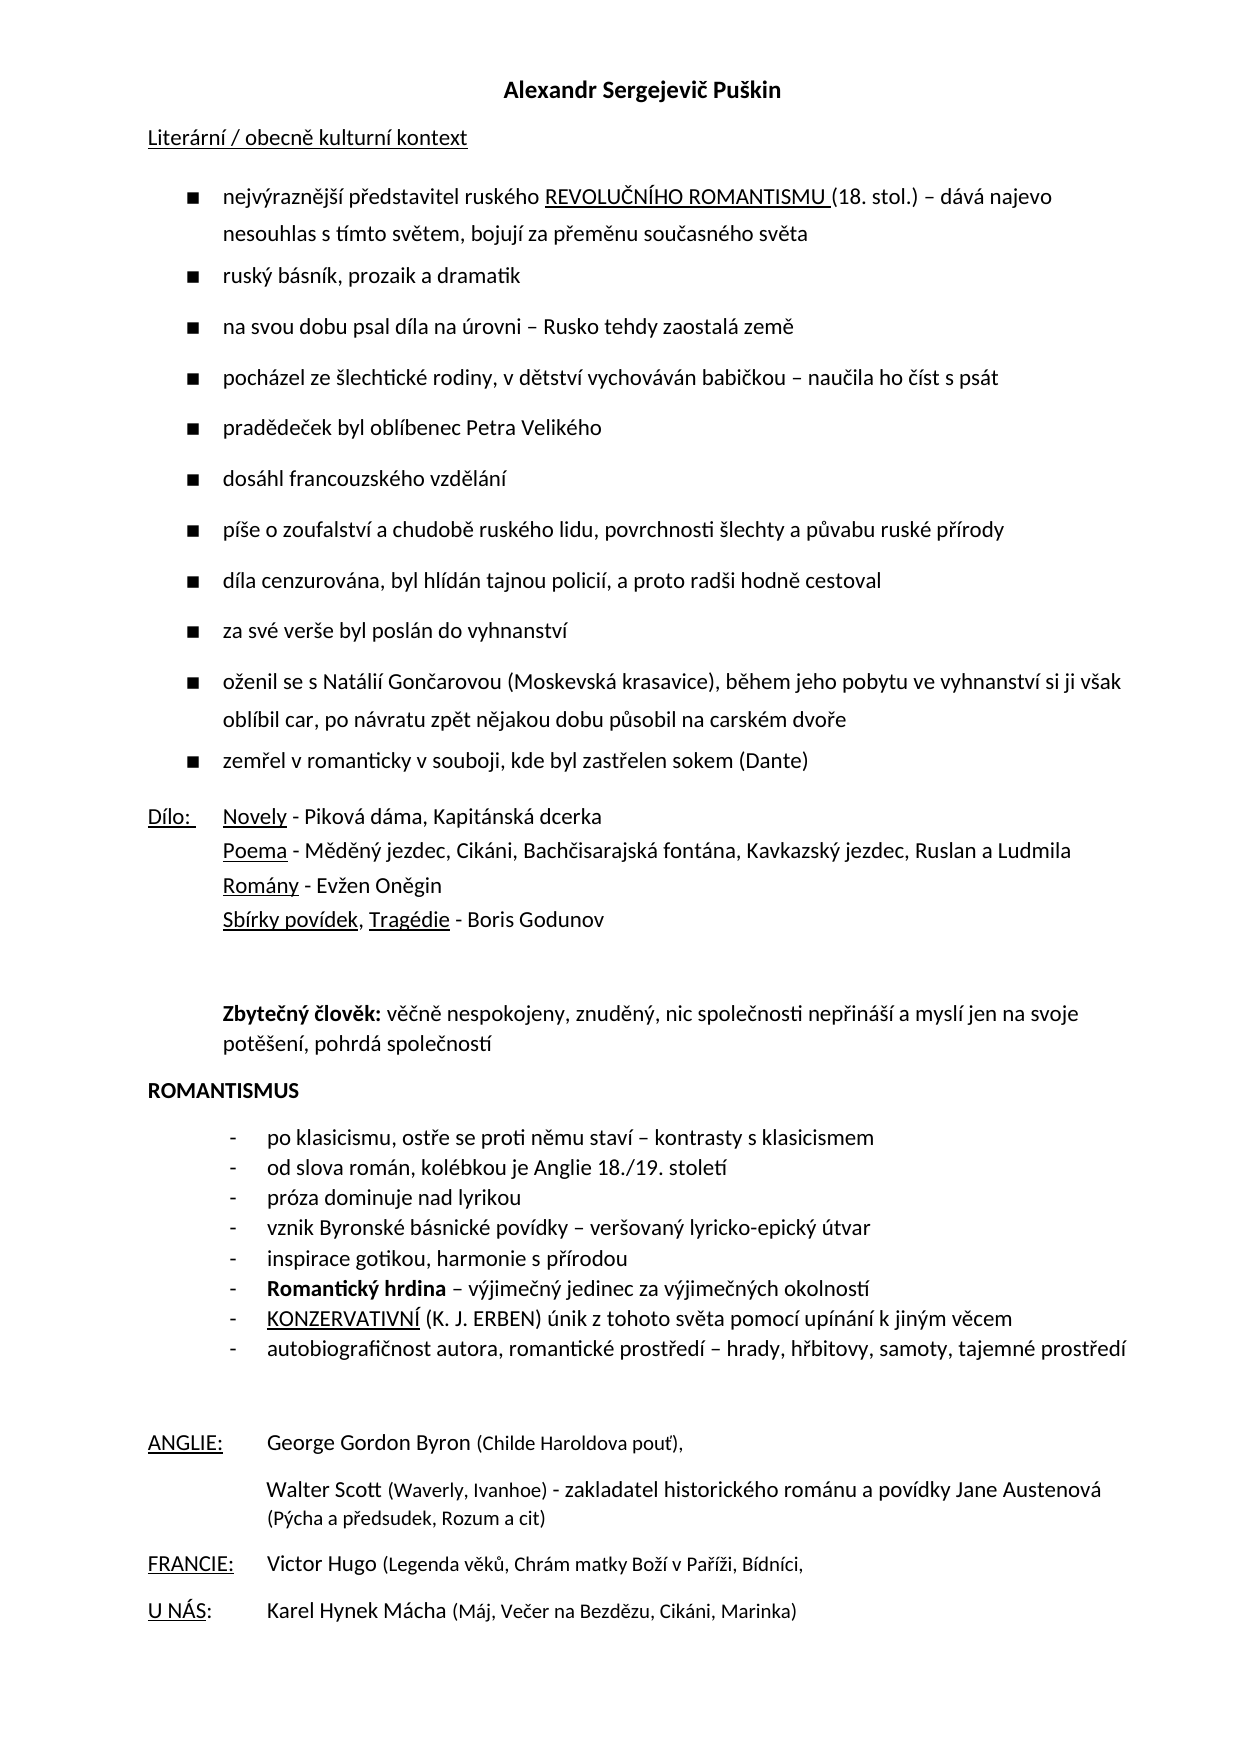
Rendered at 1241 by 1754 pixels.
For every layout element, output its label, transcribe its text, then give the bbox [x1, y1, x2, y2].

list pradědeček byl oblíbenec Petra Velikého [185, 402, 1137, 449]
text Alexandr Sergejevič Puškin [148, 74, 1137, 104]
list na svou dobu psal díla na úrovni – Rusko tehdy zaostalá země [185, 300, 1137, 347]
list díla cenzurována, byl hlídán tajnou policií, a proto radši hodně cestoval [185, 554, 1137, 601]
list dosáhl francouzského vzdělání [185, 453, 1137, 499]
text Zbytečný člověk: věčně nespokojeny, znuděný, nic společnosti nepřináší a myslí jen na svoje potěšení, pohrdá společností [223, 999, 1137, 1057]
list nejvýraznější představitel ruského REVOLUČNÍHO ROMANTISMU (18. stol.) – dává najevo nesouhlas s tímto světem, bojují za přeměnu současného světa [185, 170, 1137, 247]
list píše o zoufalství a chudobě ruského lidu, povrchnosti šlechty a půvabu ruské přírody [185, 503, 1137, 550]
text Poema - Měděný jezdec, Cikáni, Bachčisarajská fontána, Kavkazský jezdec, Ruslan a Ludmila [148, 837, 1137, 864]
list oženil se s Natálií Gončarovou (Moskevská krasavice), během jeho pobytu ve vyhnanství si ji však oblíbil car, po návratu zpět nějakou dobu působil na carském dvoře [185, 656, 1137, 733]
list Romantický hrdina – výjimečný jedinec za výjimečných okolností [229, 1274, 1137, 1302]
list próza dominuje nad lyrikou [229, 1183, 1137, 1211]
text Literární / obecně kulturní kontext [148, 123, 1137, 151]
list zemřel v romanticky v souboji, kde byl zastřelen sokem (Dante) [185, 735, 1137, 782]
text Sbírky povídek, Tragédie - Boris Godunov [148, 905, 1137, 933]
text U NÁS: Karel Hynek Mácha (Máj, Večer na Bezdězu, Cikáni, Marinka) [148, 1596, 1137, 1624]
text ANGLIE: George Gordon Byron (Childe Haroldova pouť), [148, 1428, 1137, 1456]
text Walter Scott (Waverly, Ivanhoe) - zakladatel historického románu a povídky Jane Austenová (Pýcha a předsudek, Rozum a cit) [148, 1475, 1137, 1530]
list inspirace gotikou, harmonie s přírodou [229, 1244, 1137, 1272]
list ruský básník, prozaik a dramatik [185, 250, 1137, 297]
text Romány - Evžen Oněgin [148, 871, 1137, 899]
list vznik Byronské básnické povídky – veršovaný lyricko-epický útvar [229, 1213, 1137, 1241]
list autobiografičnost autora, romantické prostředí – hrady, hřbitovy, samoty, tajemné prostředí [229, 1334, 1137, 1362]
text Dílo: Novely - Piková dáma, Kapitánská dcerka [148, 802, 1137, 830]
list po klasicismu, ostře se proti němu staví – kontrasty s klasicismem [229, 1123, 1137, 1151]
text ROMANTISMUS [148, 1076, 1137, 1104]
text FRANCIE: Victor Hugo (Legenda věků, Chrám matky Boží v Paříži, Bídníci, [148, 1549, 1137, 1577]
list od slova román, kolébkou je Anglie 18./19. století [229, 1153, 1137, 1181]
list za své verše byl poslán do vyhnanství [185, 605, 1137, 652]
list pocházel ze šlechtické rodiny, v dětství vychováván babičkou – naučila ho číst s psát [185, 351, 1137, 398]
list KONZERVATIVNÍ (K. J. ERBEN) únik z tohoto světa pomocí upínání k jiným věcem [229, 1304, 1137, 1332]
